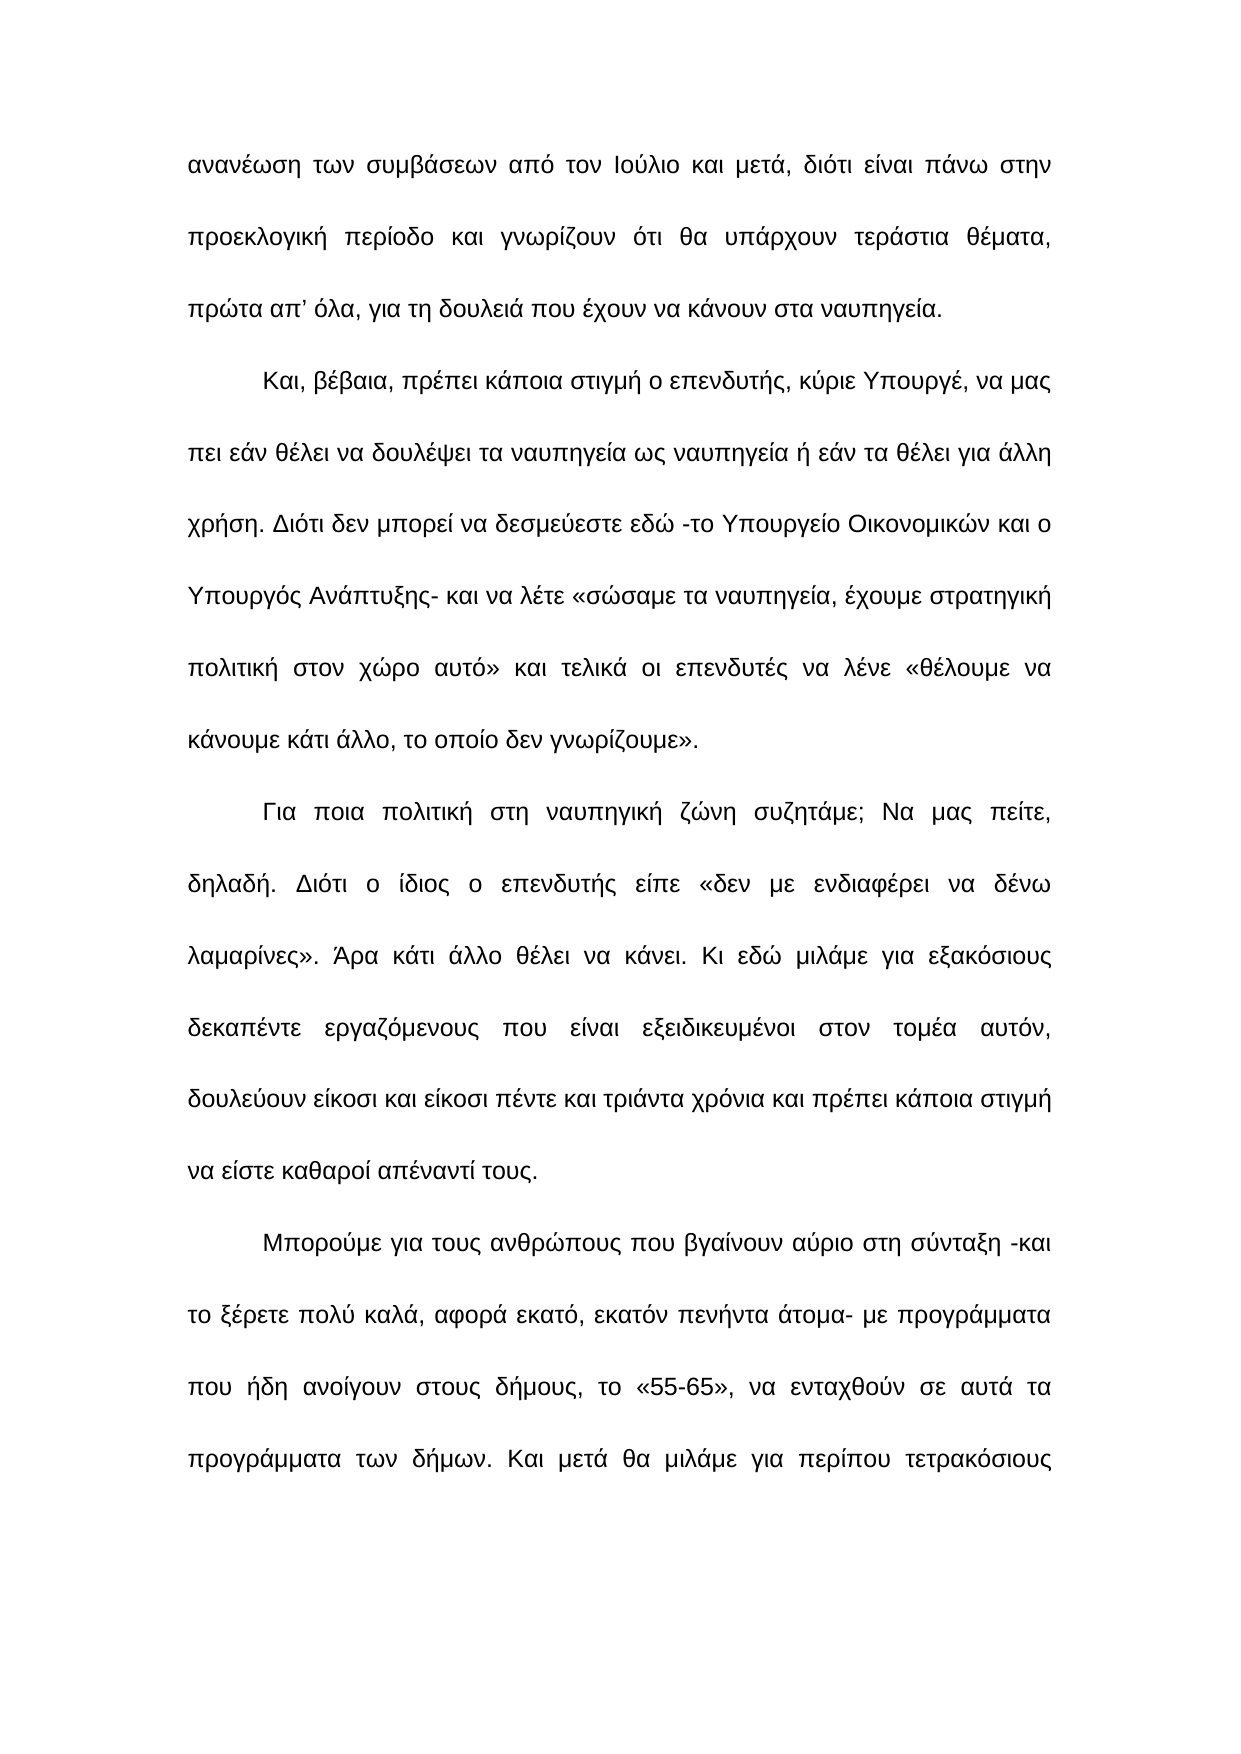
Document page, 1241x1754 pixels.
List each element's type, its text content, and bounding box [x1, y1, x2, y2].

text Και, βέβαια, πρέπει κάποια στιγμή ο επενδυτής, κύριε Υπουργέ, να μας πει εάν θέλει να δουλέψει τα ναυπηγεία ως ναυπηγεία ή εάν τα θέλει για άλλη χρήση. Διότι δεν μπορεί να δεσμεύεστε εδώ -το Υπουργείο Οικονομικών και ο Υπουργός Ανάπτυξης- και να λέτε «σώσαμε τα ναυπηγεία, έχουμε στρατηγική πολιτική στον χώρο αυτό» και τελικά οι επενδυτές να λένε «θέλουμε να κάνουμε κάτι άλλο, το οποίο δεν γνωρίζουμε». [187, 366, 1053, 754]
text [187, 1228, 1053, 1472]
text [187, 150, 1053, 322]
text Για ποια πολιτική στη ναυπηγική ζώνη συζητάμε; Να μας πείτε, δηλαδή. Διότι ο ίδιος ο επενδυτής είπε «δεν με ενδιαφέρει να δένω λαμαρίνες». Άρα κάτι άλλο θέλει να κάνει. Κι εδώ μιλάμε για εξακόσιους δεκαπέντε εργαζόμενους που είναι εξειδικευμένοι στον τομέα αυτόν, δουλεύουν είκοσι και είκοσι πέντε και τριάντα χρόνια και πρέπει κάποια στιγμή να είστε καθαροί απέναντί τους. [187, 797, 1053, 1185]
